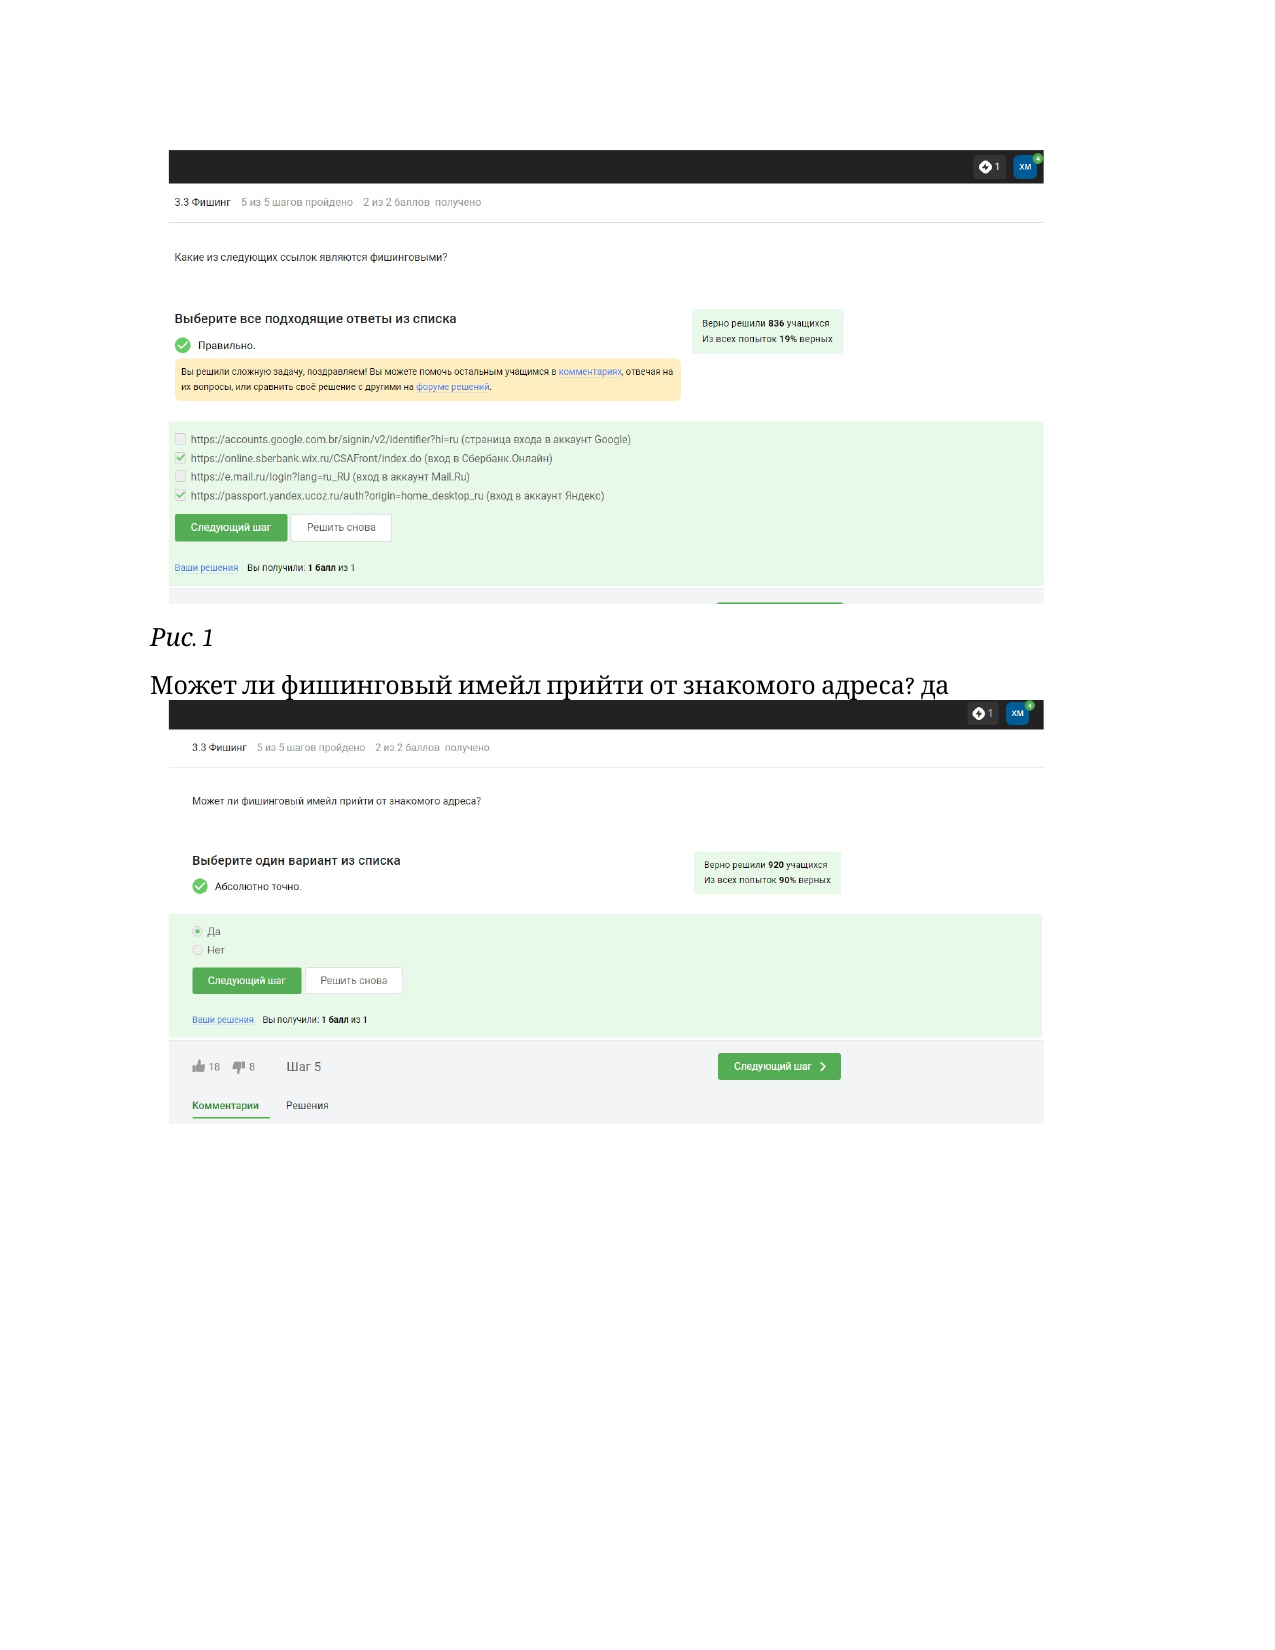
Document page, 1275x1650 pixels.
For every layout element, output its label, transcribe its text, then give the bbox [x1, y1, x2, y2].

picture [168, 700, 1044, 1124]
text Рис. 1 [150, 624, 1125, 653]
picture [168, 150, 1044, 604]
